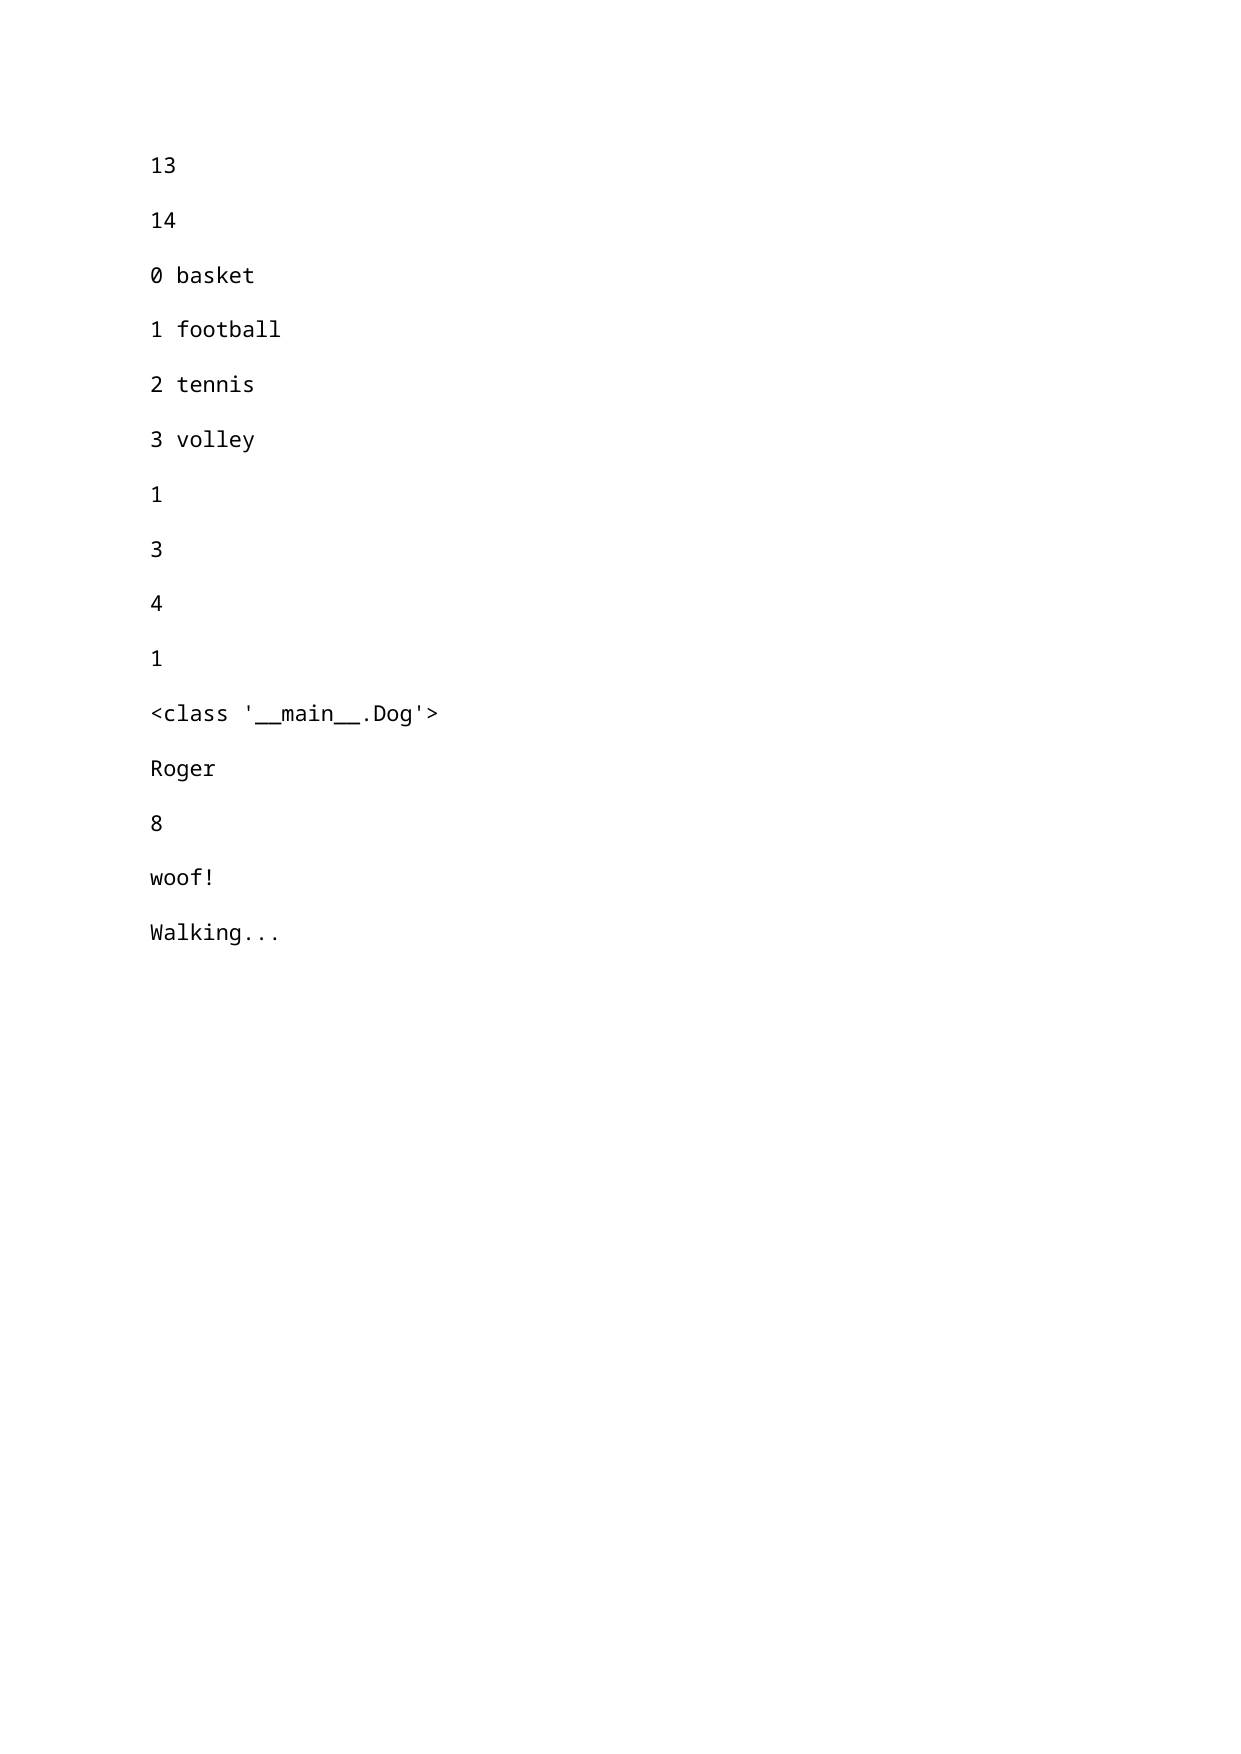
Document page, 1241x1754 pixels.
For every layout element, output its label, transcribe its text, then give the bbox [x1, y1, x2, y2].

text 13 [150, 150, 1090, 180]
text 14 [150, 205, 1090, 234]
text Walking... [150, 917, 1090, 947]
text 1 [150, 479, 1090, 508]
text woof! [150, 862, 1090, 892]
text 3 [150, 533, 1090, 563]
text 4 [150, 588, 1090, 618]
text 1 [150, 643, 1090, 673]
text <class '__main__.Dog'> [150, 698, 1090, 728]
text 8 [150, 807, 1090, 837]
text Roger [150, 753, 1090, 782]
text 3 volley [150, 424, 1090, 454]
text 2 tennis [150, 369, 1090, 399]
text 0 basket [150, 259, 1090, 289]
text 1 football [150, 314, 1090, 344]
